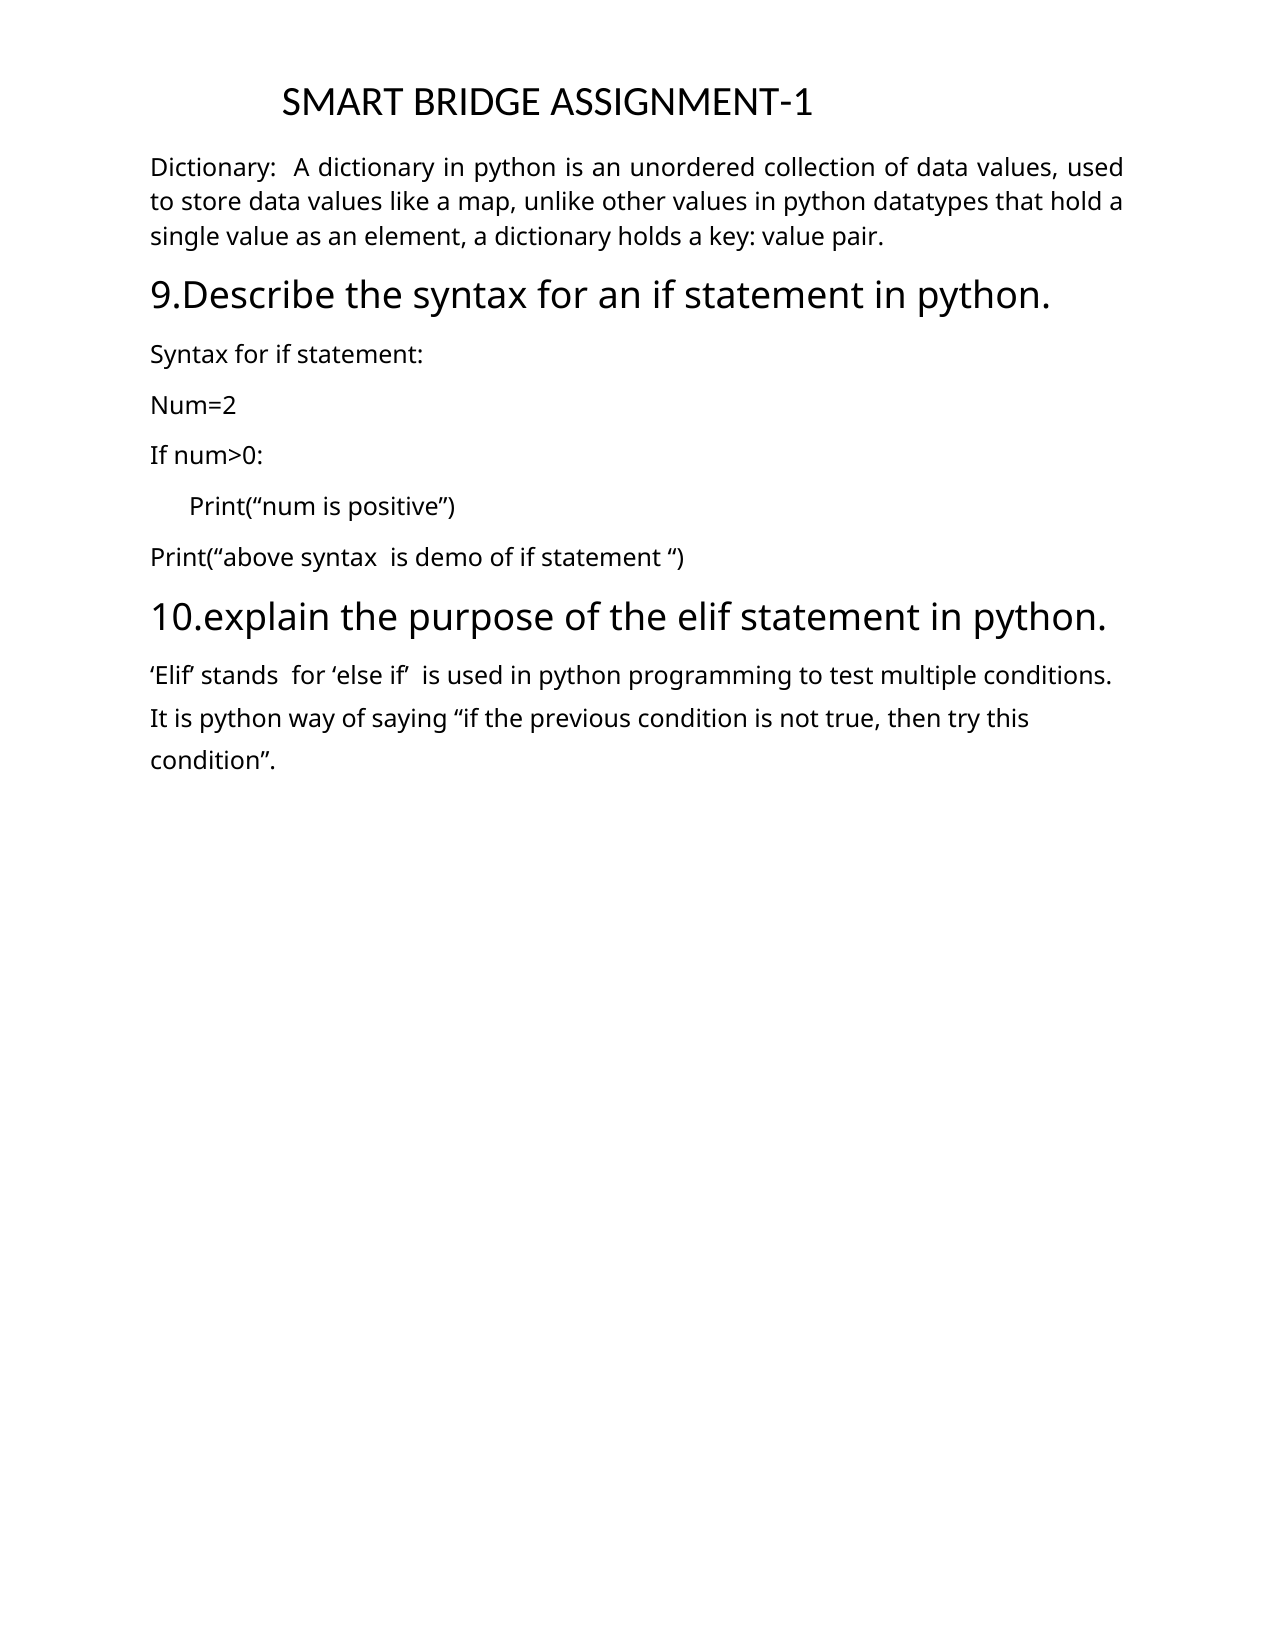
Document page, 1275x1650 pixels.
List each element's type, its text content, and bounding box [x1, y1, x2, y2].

text 10.explain the purpose of the elif statement in python. [150, 590, 1125, 641]
text Print(“num is positive”) [150, 489, 1125, 523]
text Dictionary: A dictionary in python is an unordered collection of data values, used to store data values like a map, unlike other values in python datatypes that hold a single value as an element, a dictionary holds a key: value pair. [150, 150, 1125, 252]
text If num>0: [150, 438, 1125, 472]
text ‘Elif’ stands for ‘else if’ is used in python programming to test multiple conditions. It is python way of saying “if the previous condition is not true, then try this condition”. [150, 658, 1125, 777]
text 9.Describe the syntax for an if statement in python. [150, 269, 1125, 320]
text Num=2 [150, 387, 1125, 421]
text Syntax for if statement: [150, 337, 1125, 371]
text Print(“above syntax is demo of if statement “) [150, 539, 1125, 573]
